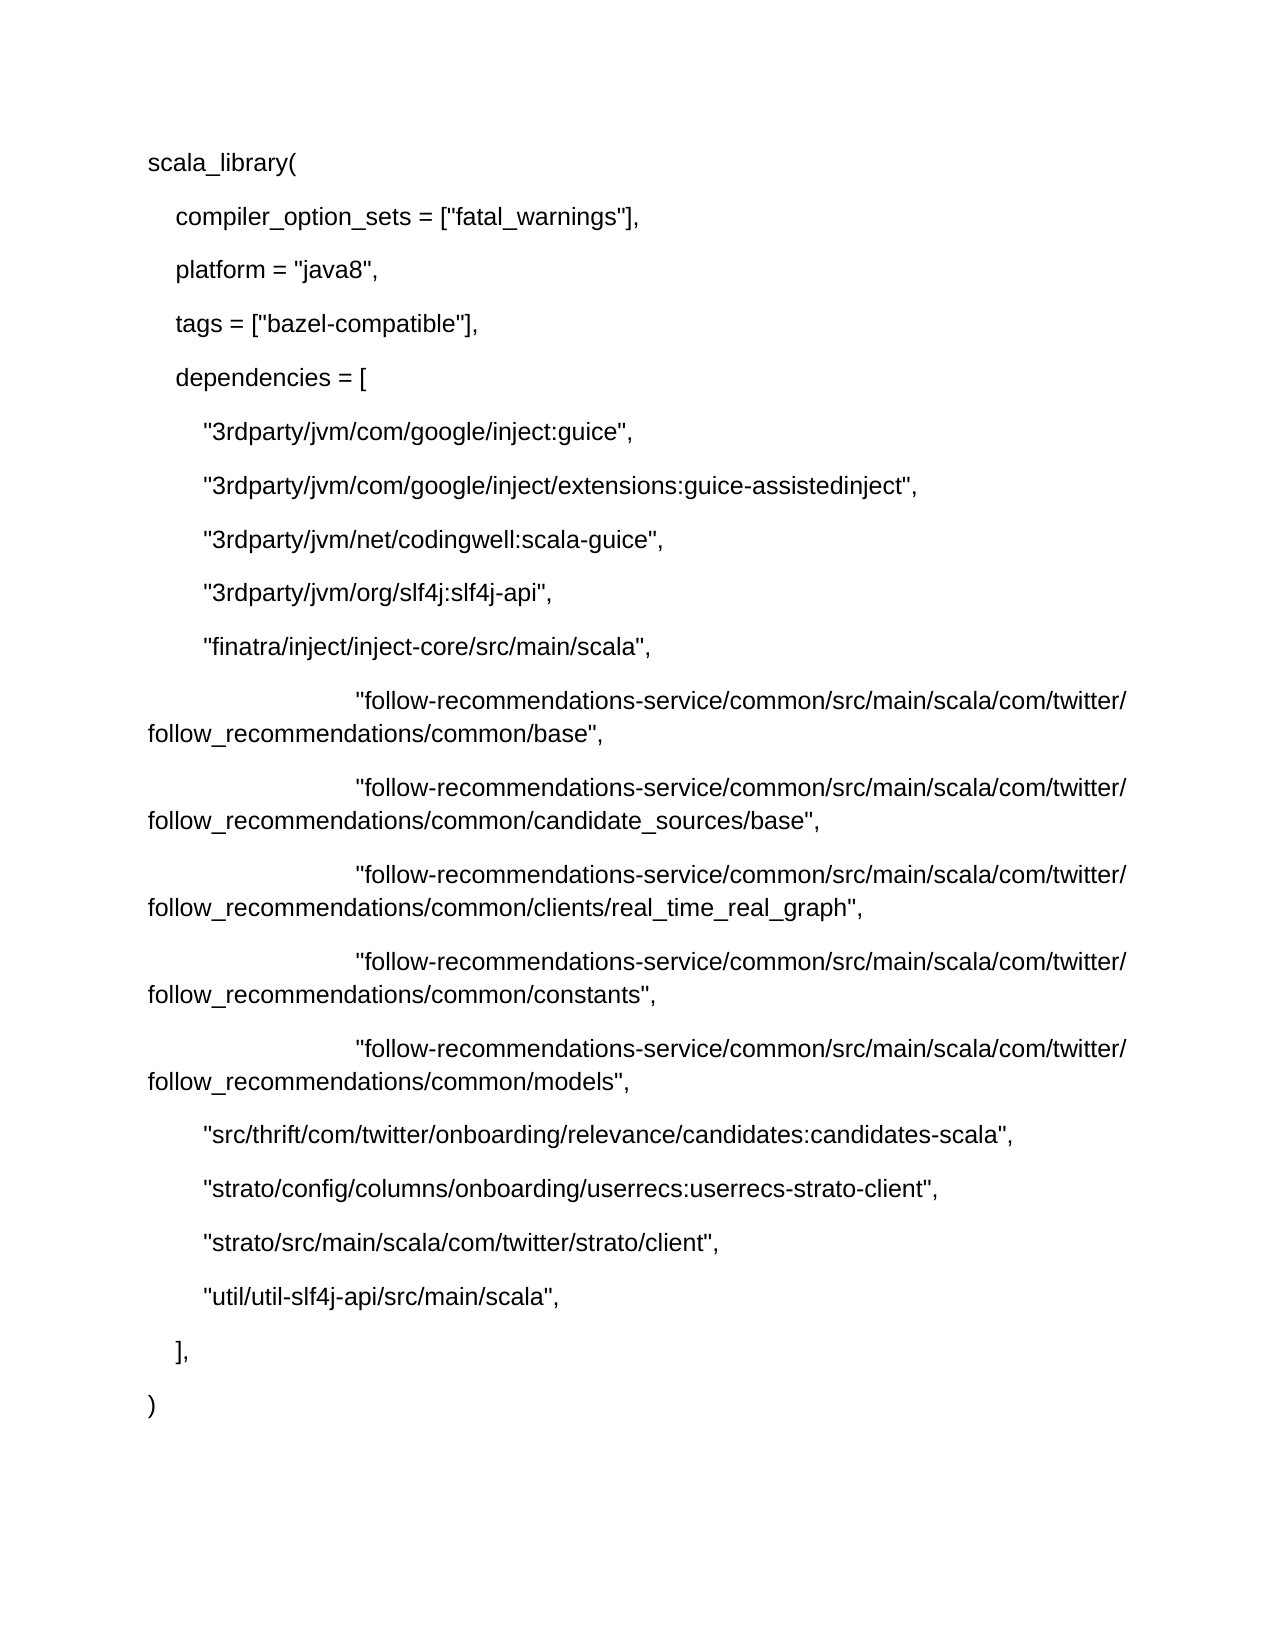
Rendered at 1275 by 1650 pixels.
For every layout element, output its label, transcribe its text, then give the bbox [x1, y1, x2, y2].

text "3rdparty/jvm/com/google/inject:guice", [148, 417, 1127, 446]
text platform = "java8", [148, 255, 1127, 284]
text "follow-recommendations-service/common/src/main/scala/com/twitter/follow_recommendations/common/base", [148, 686, 1127, 748]
text "strato/src/main/scala/com/twitter/strato/client", [148, 1228, 1127, 1257]
text "3rdparty/jvm/org/slf4j:slf4j-api", [148, 578, 1127, 607]
text "src/thrift/com/twitter/onboarding/relevance/candidates:candidates-scala", [148, 1121, 1127, 1149]
text scala_library( [148, 148, 1127, 176]
text "util/util-slf4j-api/src/main/scala", [148, 1282, 1127, 1311]
text "follow-recommendations-service/common/src/main/scala/com/twitter/follow_recommendations/common/constants", [148, 947, 1127, 1008]
text "follow-recommendations-service/common/src/main/scala/com/twitter/follow_recommendations/common/models", [148, 1034, 1127, 1095]
text "finatra/inject/inject-core/src/main/scala", [148, 632, 1127, 661]
text "3rdparty/jvm/net/codingwell:scala-guice", [148, 524, 1127, 553]
text dependencies = [ [148, 363, 1127, 392]
text "follow-recommendations-service/common/src/main/scala/com/twitter/follow_recommendations/common/candidate_sources/base", [148, 773, 1127, 835]
text ) [148, 1390, 1127, 1418]
text ], [148, 1336, 1127, 1365]
text "strato/config/columns/onboarding/userrecs:userrecs-strato-client", [148, 1174, 1127, 1203]
text "follow-recommendations-service/common/src/main/scala/com/twitter/follow_recommendations/common/clients/real_time_real_graph", [148, 860, 1127, 922]
text "3rdparty/jvm/com/google/inject/extensions:guice-assistedinject", [148, 471, 1127, 499]
text tags = ["bazel-compatible"], [148, 309, 1127, 338]
text compiler_option_sets = ["fatal_warnings"], [148, 201, 1127, 230]
